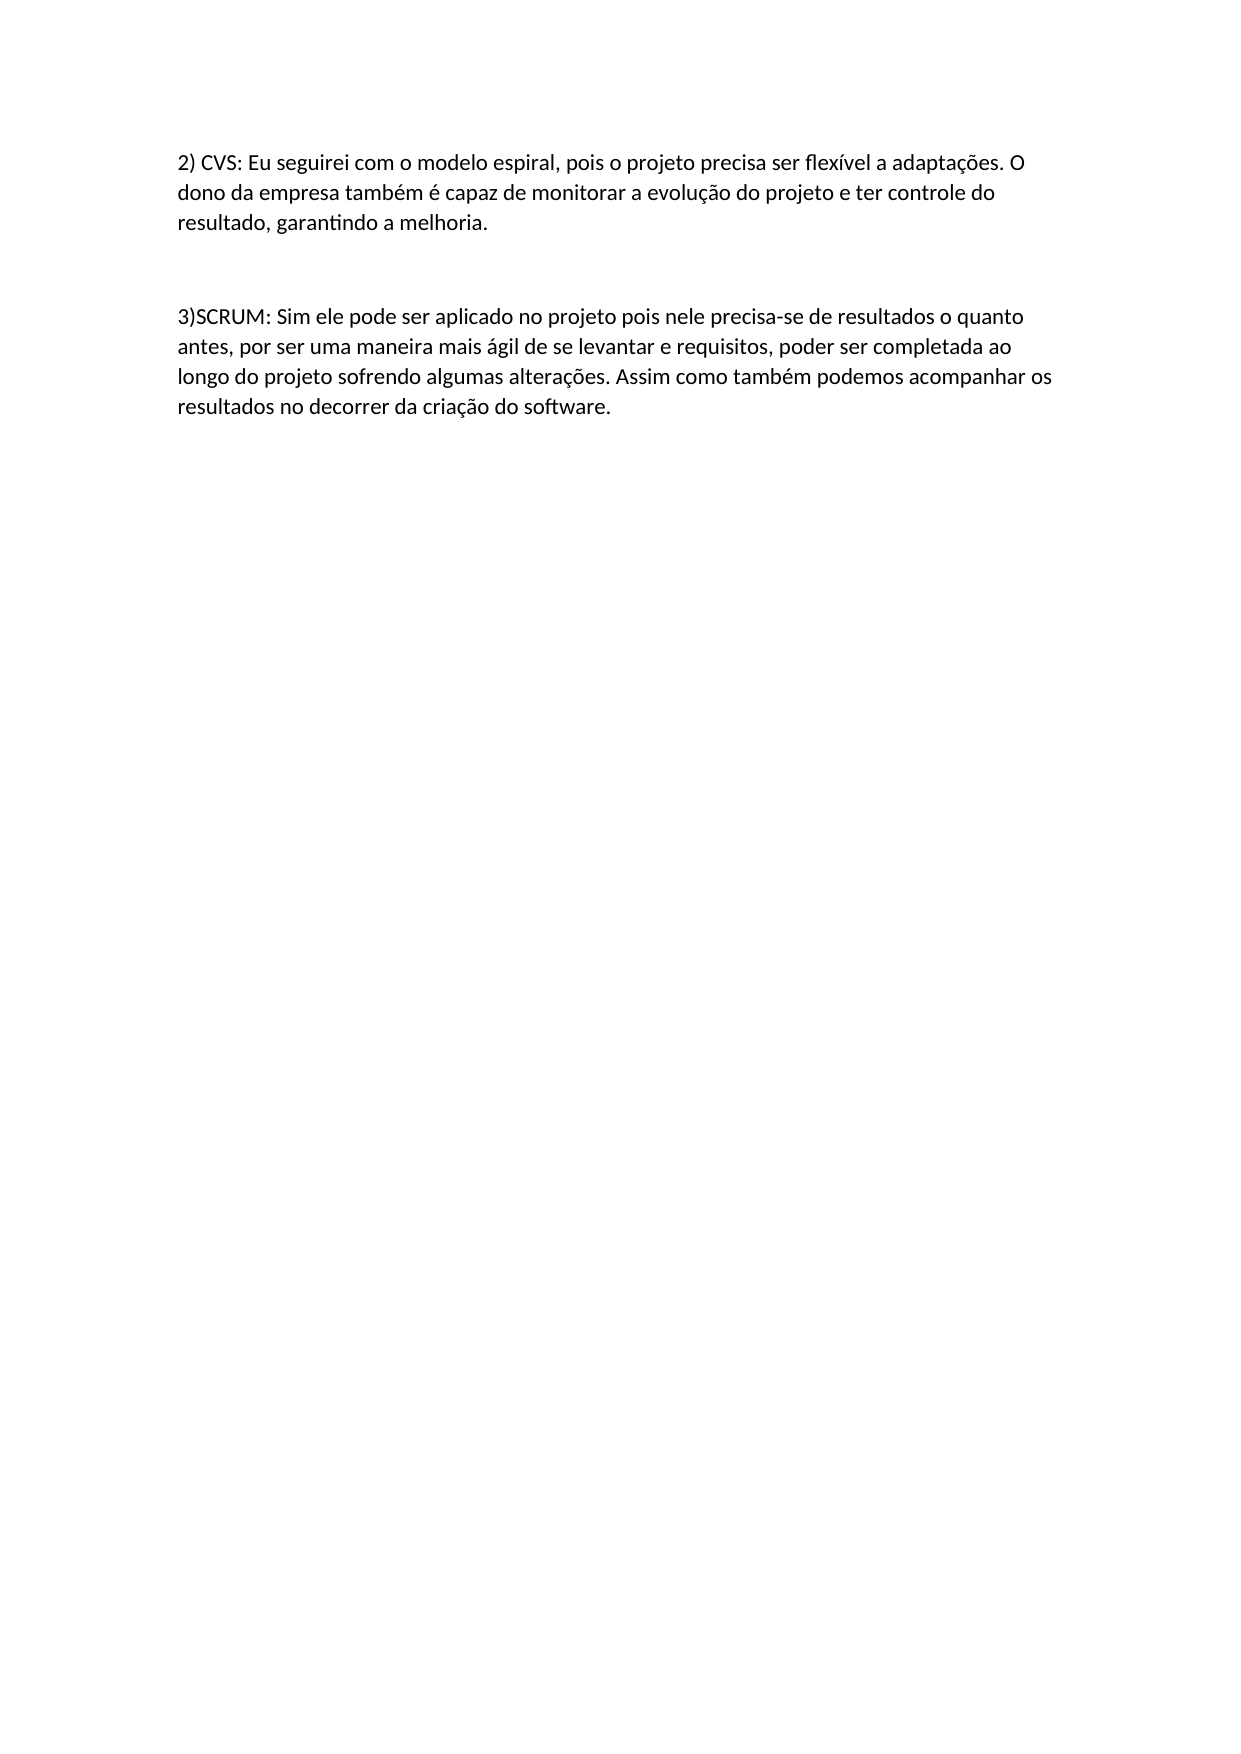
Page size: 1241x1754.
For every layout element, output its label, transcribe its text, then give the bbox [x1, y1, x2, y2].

text 2) CVS: Eu seguirei com o modelo espiral, pois o projeto precisa ser flexível a adaptações. O dono da empresa também é capaz de monitorar a evolução do projeto e ter controle do resultado, garantindo a melhoria. [177, 148, 1063, 236]
text 3)SCRUM: Sim ele pode ser aplicado no projeto pois nele precisa-se de resultados o quanto antes, por ser uma maneira mais ágil de se levantar e requisitos, poder ser completada ao longo do projeto sofrendo algumas alterações. Assim como também podemos acompanhar os resultados no decorrer da criação do software. [177, 302, 1063, 420]
